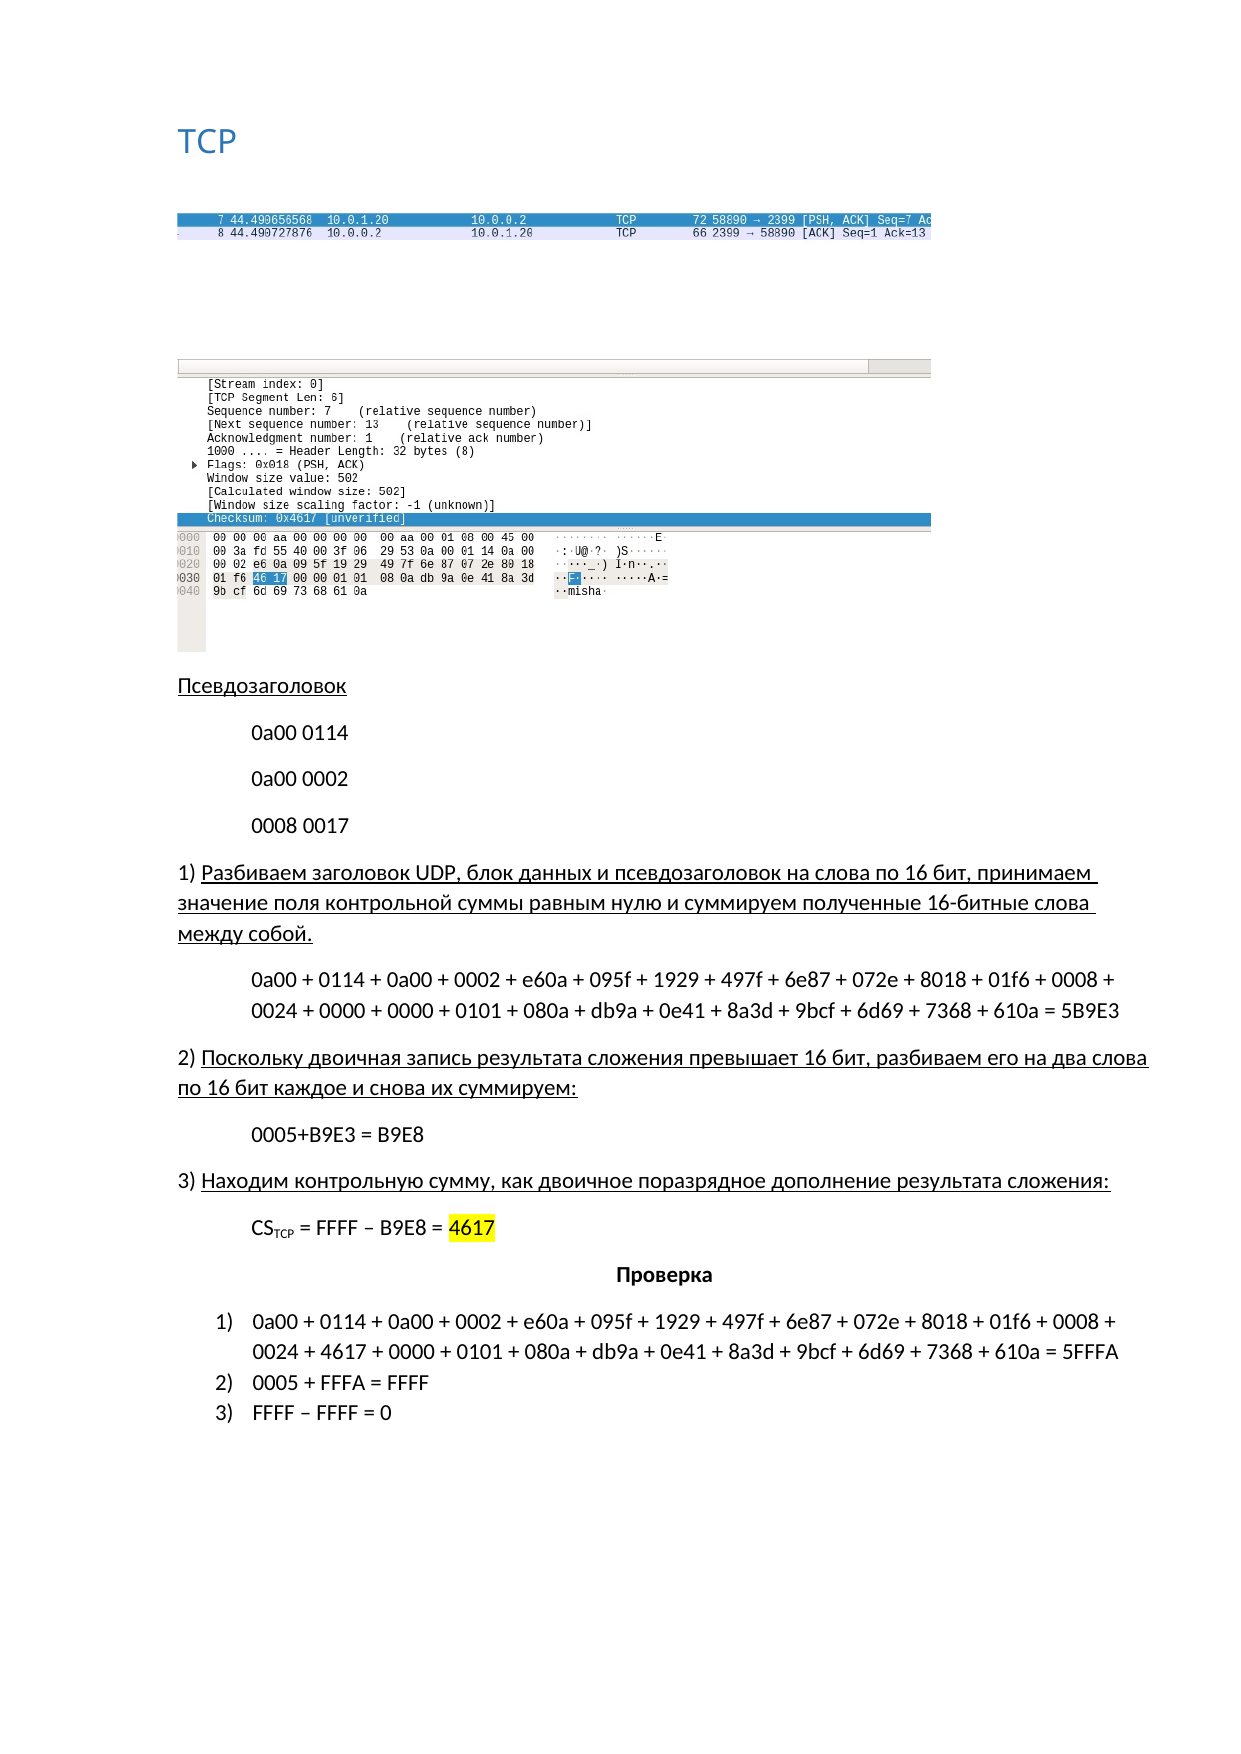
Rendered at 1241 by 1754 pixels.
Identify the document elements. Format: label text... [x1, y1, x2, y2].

text 0005+B9E3 = B9E8 [177, 1120, 1152, 1148]
text 3) Находим контрольную сумму, как двоичное поразрядное дополнение результата сложения: [177, 1167, 1152, 1195]
text 0a00 0114 [251, 718, 1152, 746]
list 0005 + FFFA = FFFF [215, 1368, 1152, 1396]
text 1) Разбиваем заголовок UDP, блок данных и псевдозаголовок на слова по 16 бит, принимаем значение поля контрольной суммы равным нулю и суммируем полученные 16-битные слова между собой. [177, 858, 1152, 947]
picture [177, 213, 931, 652]
text 0a00 + 0114 + 0a00 + 0002 + e60a + 095f + 1929 + 497f + 6e87 + 072e + 8018 + 01f6 + 0008 + 0024 + 0000 + 0000 + 0101 + 080a + db9a + 0e41 + 8a3d + 9bcf + 6d69 + 7368 + 610a = 5B9E3 [251, 966, 1152, 1024]
text 0008 0017 [251, 811, 1152, 839]
subtitle TCP [177, 118, 1152, 163]
text 2) Поскольку двоичная запись результата сложения превышает 16 бит, разбиваем его на два слова по 16 бит каждое и снова их суммируем: [177, 1043, 1152, 1101]
list 0a00 + 0114 + 0a00 + 0002 + e60a + 095f + 1929 + 497f + 6e87 + 072e + 8018 + 01f6 + 0008 + 0024 + 4617 + 0000 + 0101 + 080a + db9a + 0e41 + 8a3d + 9bcf + 6d69 + 7368 + 610a = 5FFFA [215, 1307, 1152, 1366]
text CSTCP = FFFF – B9E8 = 4617 [177, 1213, 1152, 1242]
text Псевдозаголовок [177, 671, 1152, 699]
text Проверка [177, 1260, 1152, 1288]
list FFFF – FFFF = 0 [215, 1398, 1152, 1426]
text 0a00 0002 [251, 764, 1152, 793]
